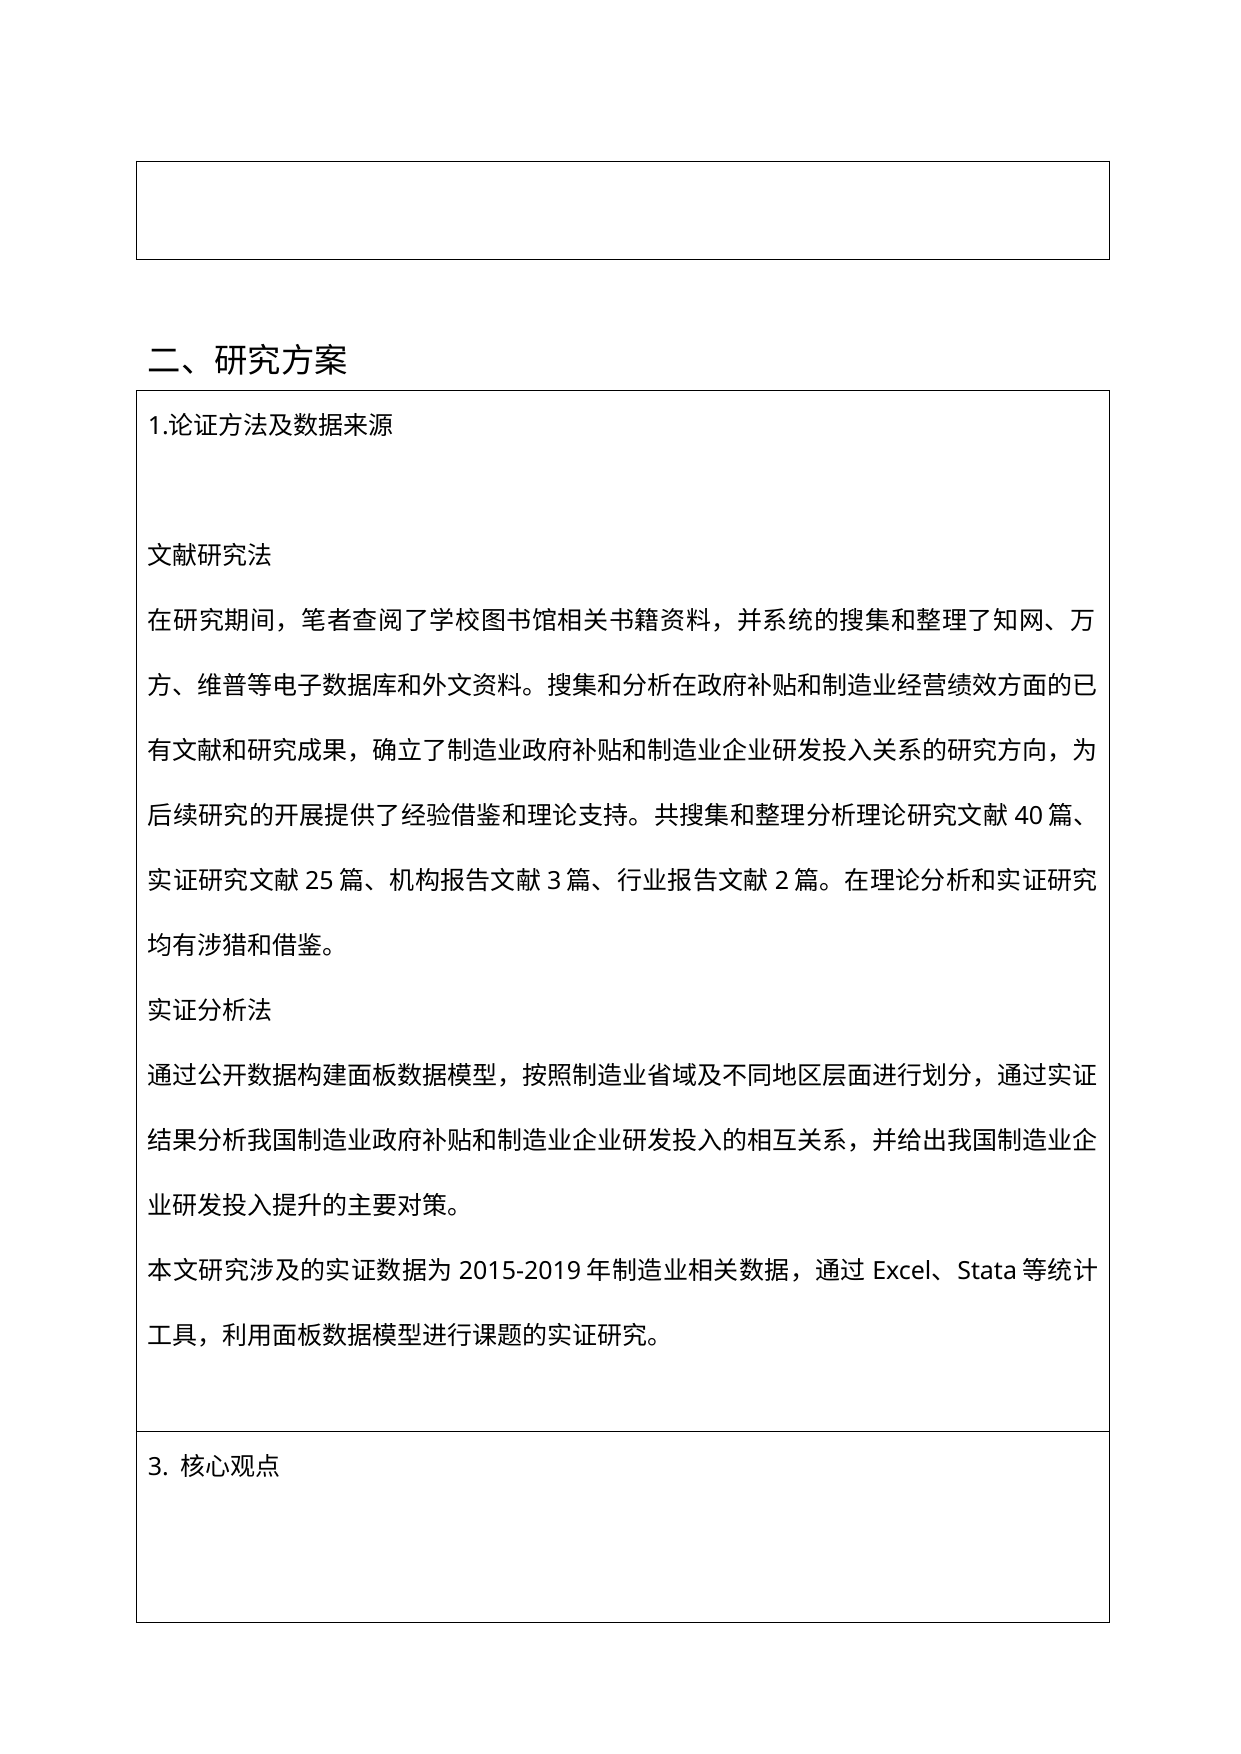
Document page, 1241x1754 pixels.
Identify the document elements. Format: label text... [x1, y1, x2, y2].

table_header 1.论证方法及数据来源 文献研究法 在研究期间，笔者查阅了学校图书馆相关书籍资料，并系统的搜集和整理了知网、万方、维普等电子数据库和外文资料。搜集和分析在政府补贴和制造业经营绩效方面的已有文献和研究成果，确立了制造业政府补贴和制造业企业研发投入关系的研究方向，为后续研究的开展提供了经验借鉴和理论支持。共搜集和整理分析理论研究文献40篇、实证研究文献25篇、机构报告文献3篇、行业报告文献2篇。在理论分析和实证研究均有涉猎和借鉴。 实证分析法 通过公开数据构建面板数据模型，按照制造业省域及不同地区层面进行划分，通过实证结果分析我国制造业政府补贴和制造业企业研发投入的相互关系，并给出我国制造业企业研发投入提升的主要对策。 本文研究涉及的实证数据为2015-2019年制造业相关数据，通过Excel、Stata等统计工具，利用面板数据模型进行课题的实证研究。 [137, 391, 1109, 1431]
text 二、研究方案 [148, 325, 1122, 390]
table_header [137, 162, 1109, 259]
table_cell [137, 1432, 1109, 1622]
